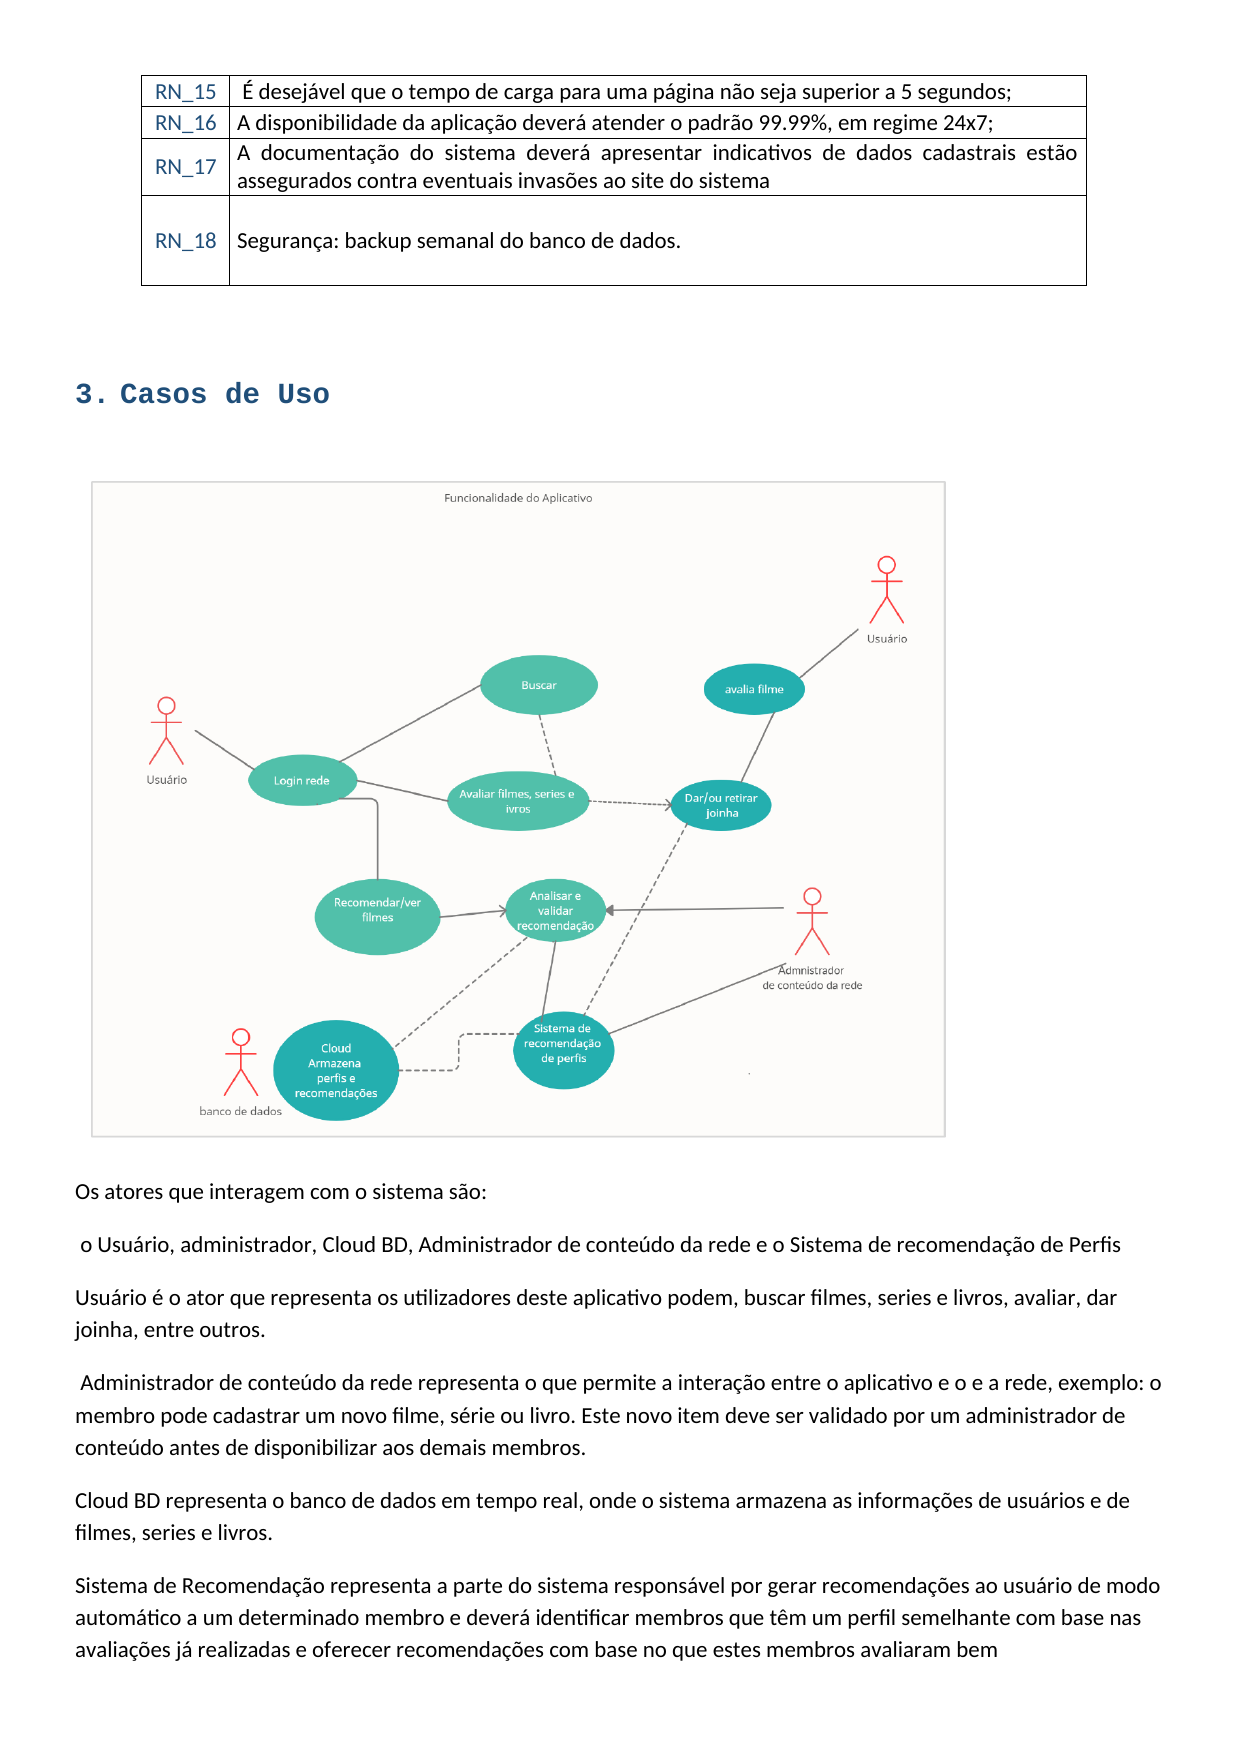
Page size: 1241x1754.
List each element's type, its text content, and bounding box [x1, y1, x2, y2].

text o Usuário, administrador, Cloud BD, Administrador de conteúdo da rede e o Sistema de recomendação de Perfis [75, 1230, 1165, 1258]
table_cell RN_18 [142, 196, 229, 284]
table_cell A disponibilidade da aplicação deverá atender o padrão 99.99%, em regime 24x7; [230, 107, 1086, 137]
text Os atores que interagem com o sistema são: [75, 1177, 1165, 1205]
table_cell Segurança: backup semanal do banco de dados. [230, 196, 1086, 284]
text Cloud BD representa o banco de dados em tempo real, onde o sistema armazena as informações de usuários e de filmes, series e livros. [75, 1486, 1165, 1546]
table_cell RN_15 [142, 76, 229, 106]
picture [75, 465, 961, 1153]
text Administrador de conteúdo da rede representa o que permite a interação entre o aplicativo e o e a rede, exemplo: o membro pode cadastrar um novo filme, série ou livro. Este novo item deve ser validado por um administrador de conteúdo antes de disponibilizar aos demais membros. [75, 1368, 1165, 1461]
table_cell RN_17 [142, 139, 229, 194]
table_cell É desejável que o tempo de carga para uma página não seja superior a 5 segundos; [230, 76, 1086, 106]
text Usuário é o ator que representa os utilizadores deste aplicativo podem, buscar filmes, series e livros, avaliar, dar joinha, entre outros. [75, 1283, 1165, 1343]
table_cell A documentação do sistema deverá apresentar indicativos de dados cadastrais estão assegurados contra eventuais invasões ao site do sistema [230, 139, 1086, 194]
text Sistema de Recomendação representa a parte do sistema responsável por gerar recomendações ao usuário de modo automático a um determinado membro e deverá identificar membros que têm um perfil semelhante com base nas avaliações já realizadas e oferecer recomendações com base no que estes membros avaliaram bem [75, 1571, 1165, 1663]
table_cell RN_16 [142, 107, 229, 137]
subtitle Casos de Uso [75, 379, 1165, 412]
